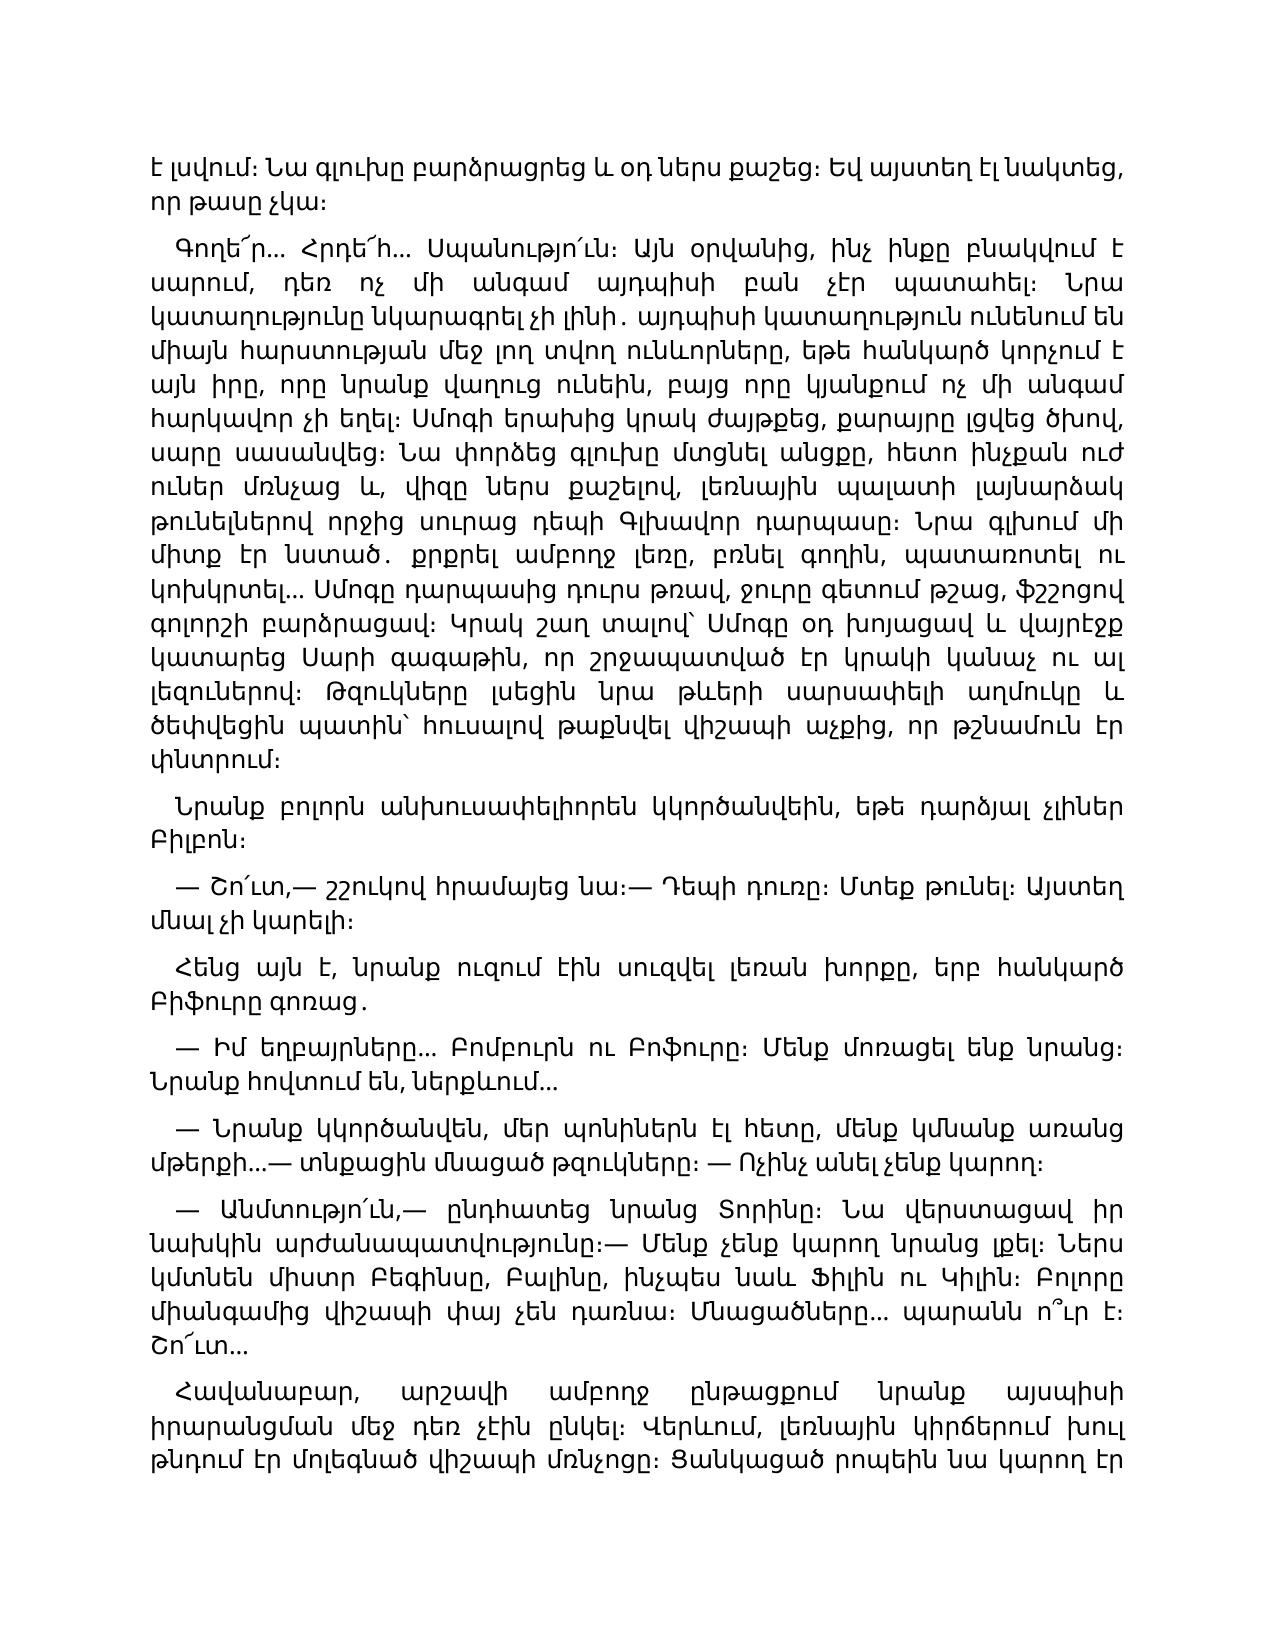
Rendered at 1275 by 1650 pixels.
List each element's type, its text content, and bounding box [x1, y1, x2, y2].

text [150, 150, 1125, 218]
text Գողե՜ր… Հրդե՜հ… Սպանությո՛ւն։ Այն օրվանից, ինչ ինքը բնակվում է սարում, դեռ ոչ մի անգամ այդպիսի բան չէր պատահել։ Նրա կատաղությունը նկարագրել չի լինի․ այդպիսի կատաղություն ունենում են միայն հարստության մեջ լող տվող ունևորները, եթե հանկարծ կորչում է այն իրը, որը նրանք վաղուց ունեին, բայց որը կյանքում ոչ մի անգամ հարկավոր չի եղել։ Սմոգի երախից կրակ ժայթքեց, քարայրը լցվեց ծխով, սարը սասանվեց։ Նա փորձեց գլուխը մտցնել անցքը, հետո ինչքան ուժ ուներ մռնչաց և, վիզը ներս քաշելով, լեռնային պալատի լայնարձակ թունելներով որջից սուրաց դեպի Գլխավոր դարպասը։ Նրա գլխում մի միտք էր նստած․ քրքրել ամբողջ լեռը, բռնել գողին, պատառոտել ու կոխկրտել… Սմոգը դարպասից դուրս թռավ, ջուրը գետում թշաց, ֆշշոցով գոլորշի բարձրացավ։ Կրակ շաղ տալով՝ Սմոգը օդ խոյացավ և վայրէջք կատարեց Սարի գագաթին, որ շրջապատված էր կրակի կանաչ ու ալ լեզուներով։ Թզուկները լսեցին նրա թևերի սարսափելի աղմուկը և ծեփվեցին պատին՝ հուսալով թաքնվել վիշապի աչքից, որ թշնամուն էր փնտրում։ [150, 231, 1125, 776]
text ― Անմտությո՛ւն,― ընդհատեց նրանց Տորինը։ Նա վերստացավ իր նախկին արժանապատվությունը։― Մենք չենք կարող նրանց լքել։ Ներս կմտնեն միստր Բեգինսը, Բալինը, ինչպես նաև Ֆիլին ու Կիլին։ Բոլորը միանգամից վիշապի փայ չեն դառնա։ Մնացածները… պարանն ո՞ւր է։ Շո՜ւտ… [150, 1191, 1125, 1362]
text ― Նրանք կկործանվեն, մեր պոնիներն էլ հետը, մենք կմնանք առանց մթերքի…― տնքացին մնացած թզուկները։ ― Ոչինչ անել չենք կարող։ [150, 1111, 1125, 1179]
text ― Շո՛ւտ,― շշուկով հրամայեց նա։― Դեպի դուռը։ Մտեք թունել։ Այստեղ մնալ չի կարելի։ [150, 869, 1125, 937]
text Նրանք բոլորն անխուսափելիորեն կկործանվեին, եթե դարձյալ չլիներ Բիլբոն։ [150, 788, 1125, 856]
text Հենց այն է, նրանք ուզում էին սուզվել լեռան խորքը, երբ հանկարծ Բիֆուրը գոռաց․ [150, 949, 1125, 1017]
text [150, 1374, 1125, 1476]
text ― Իմ եղբայրները… Բոմբուրն ու Բոֆուրը։ Մենք մոռացել ենք նրանց։ Նրանք հովտում են, ներքևում… [150, 1030, 1125, 1098]
